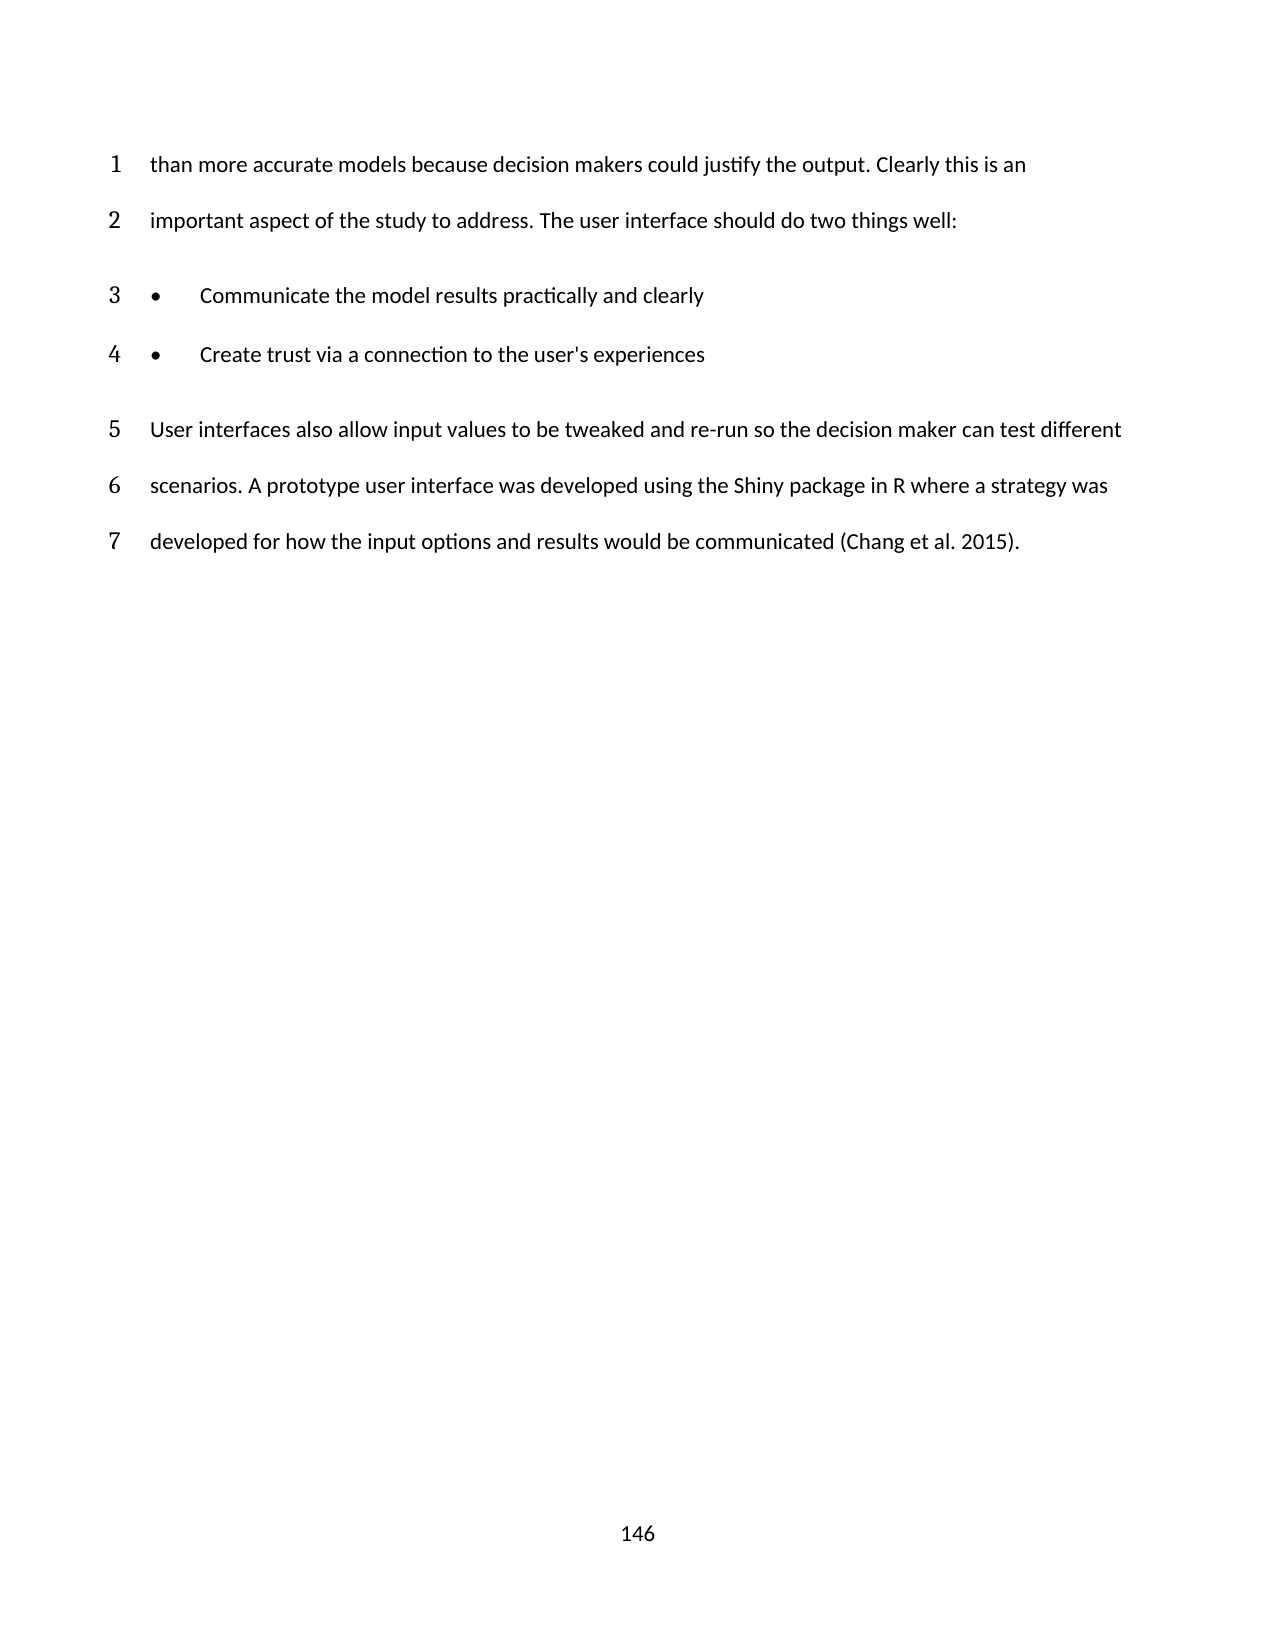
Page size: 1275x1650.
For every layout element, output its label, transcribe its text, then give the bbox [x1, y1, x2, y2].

list Communicate the model results practically and clearly [150, 281, 1125, 309]
list Create trust via a connection to the user's experiences [150, 341, 1125, 369]
text User interfaces also allow input values to be tweaked and re-run so the decision maker can test different scenarios. A prototype user interface was developed using the Shiny package in R where a strategy was developed for how the input options and results would be communicated (Chang et al. 2015). [150, 415, 1125, 556]
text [150, 150, 1125, 234]
